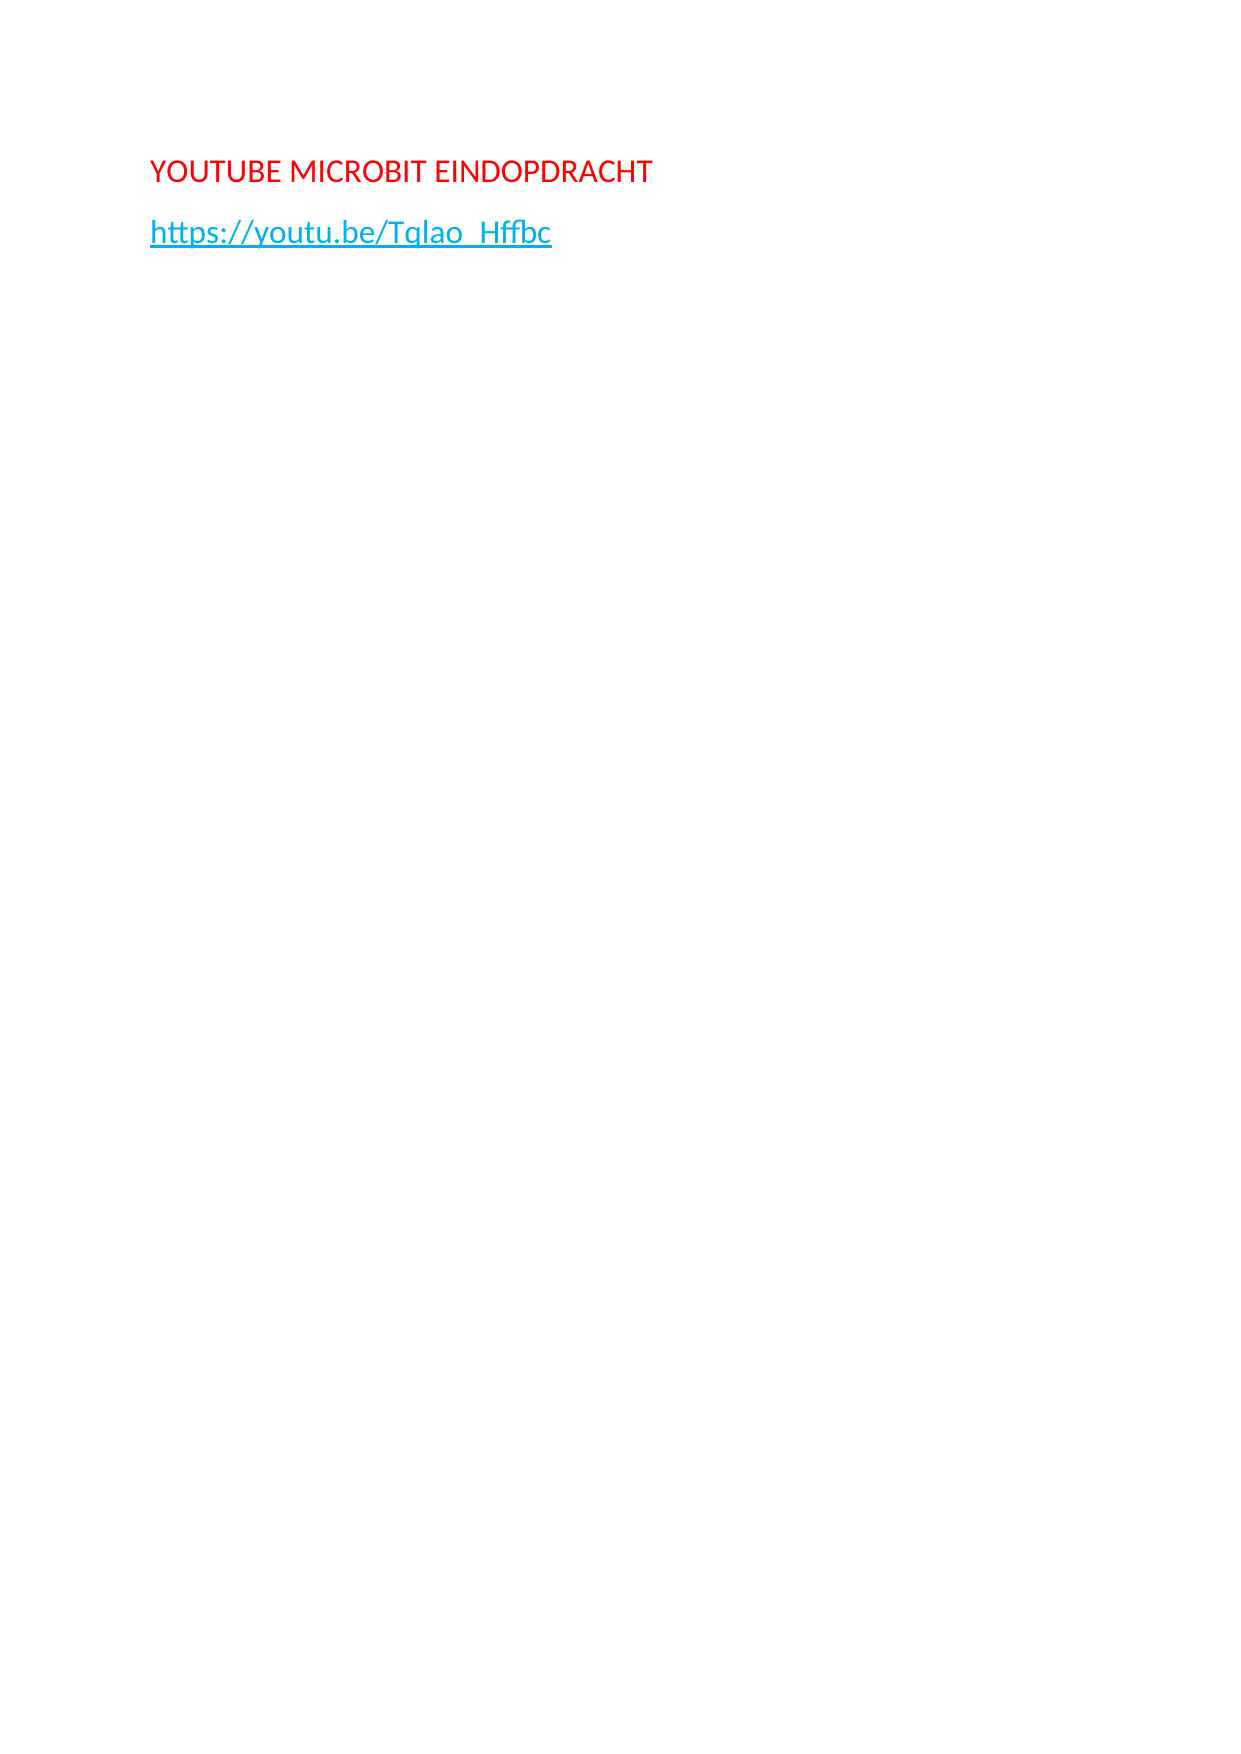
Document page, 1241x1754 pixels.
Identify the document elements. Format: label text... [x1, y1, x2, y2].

text https://youtu.be/Tqlao_Hffbc [150, 211, 1090, 251]
text YOUTUBE MICROBIT EINDOPDRACHT [150, 150, 1090, 191]
